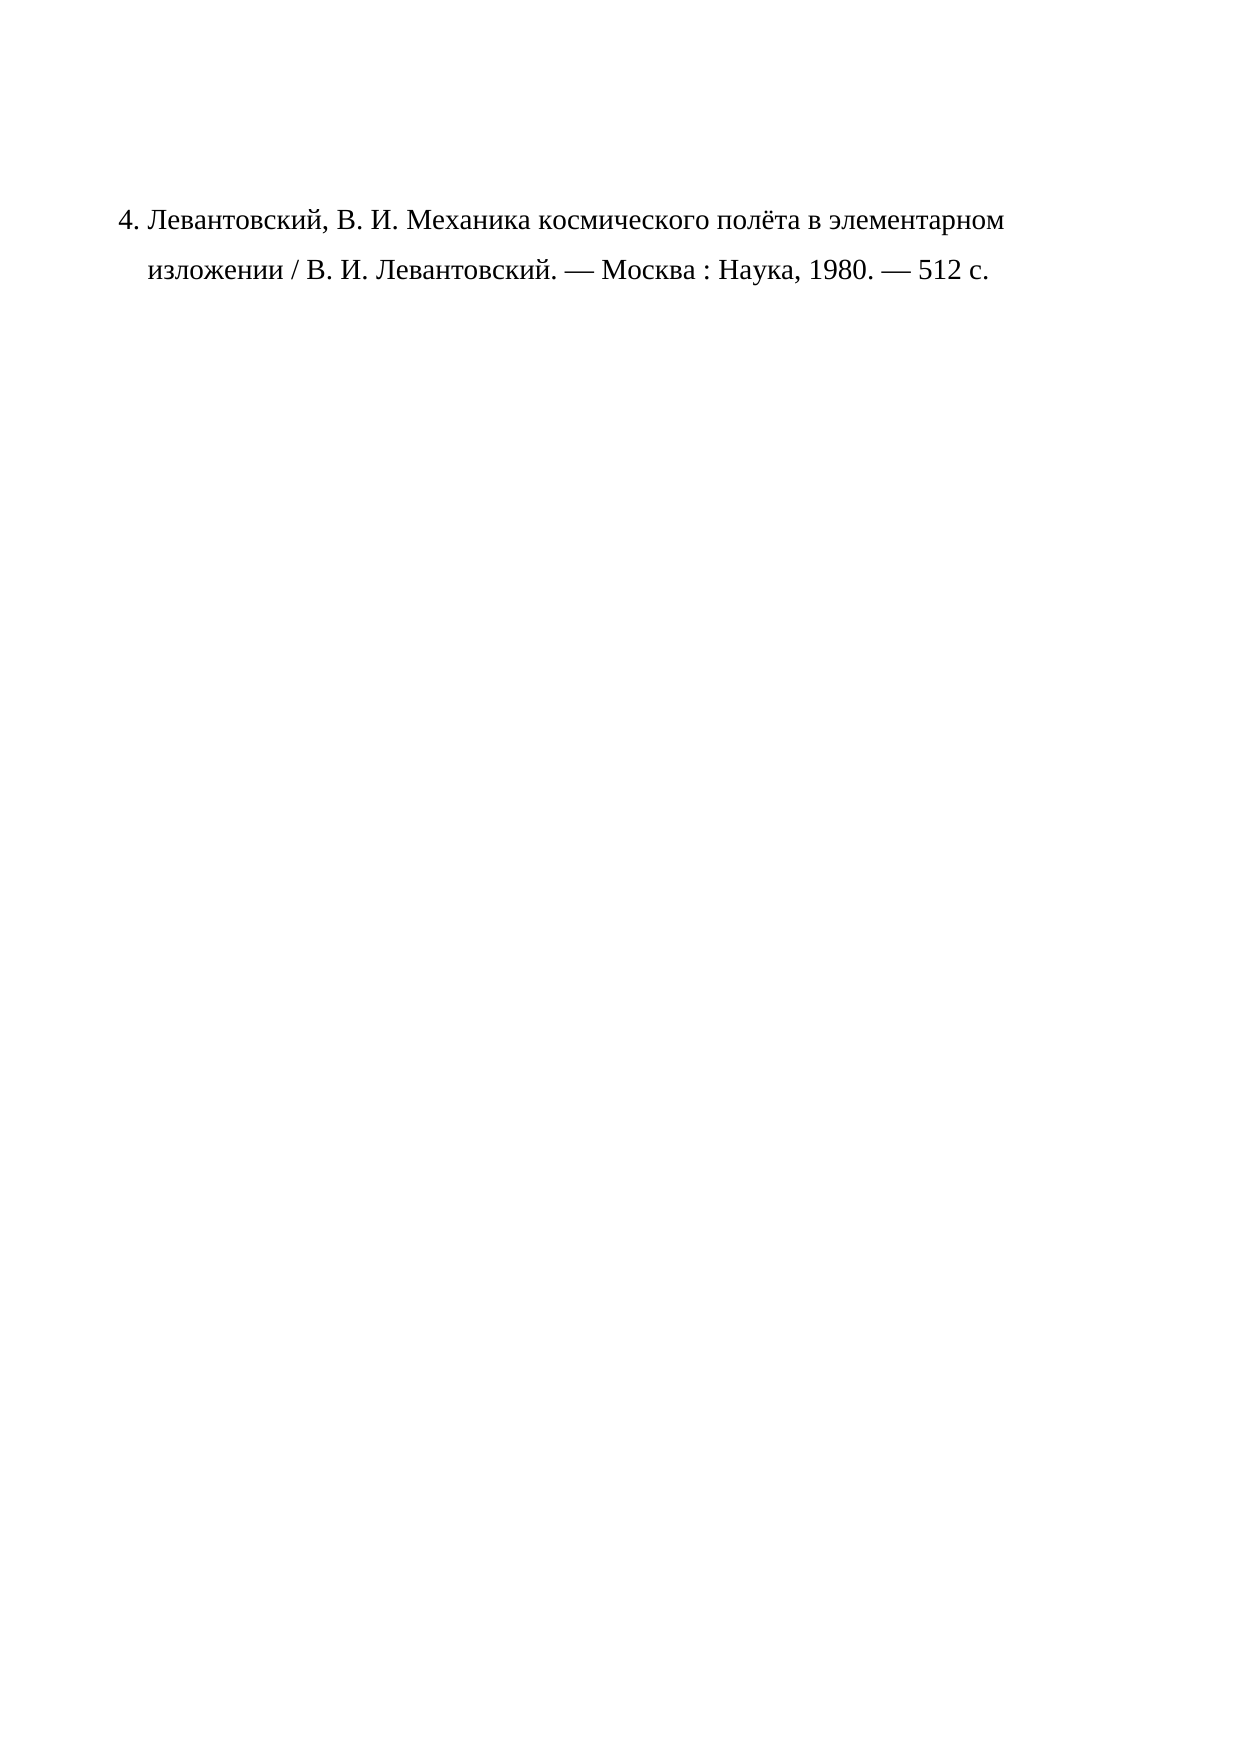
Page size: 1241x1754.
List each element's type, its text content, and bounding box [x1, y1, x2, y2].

list Левантовский, В. И. Механика космического полёта в элементарном изложении / В. И. Левантовский. — Москва : Наука, 1980. — 512 c. [118, 202, 1140, 286]
